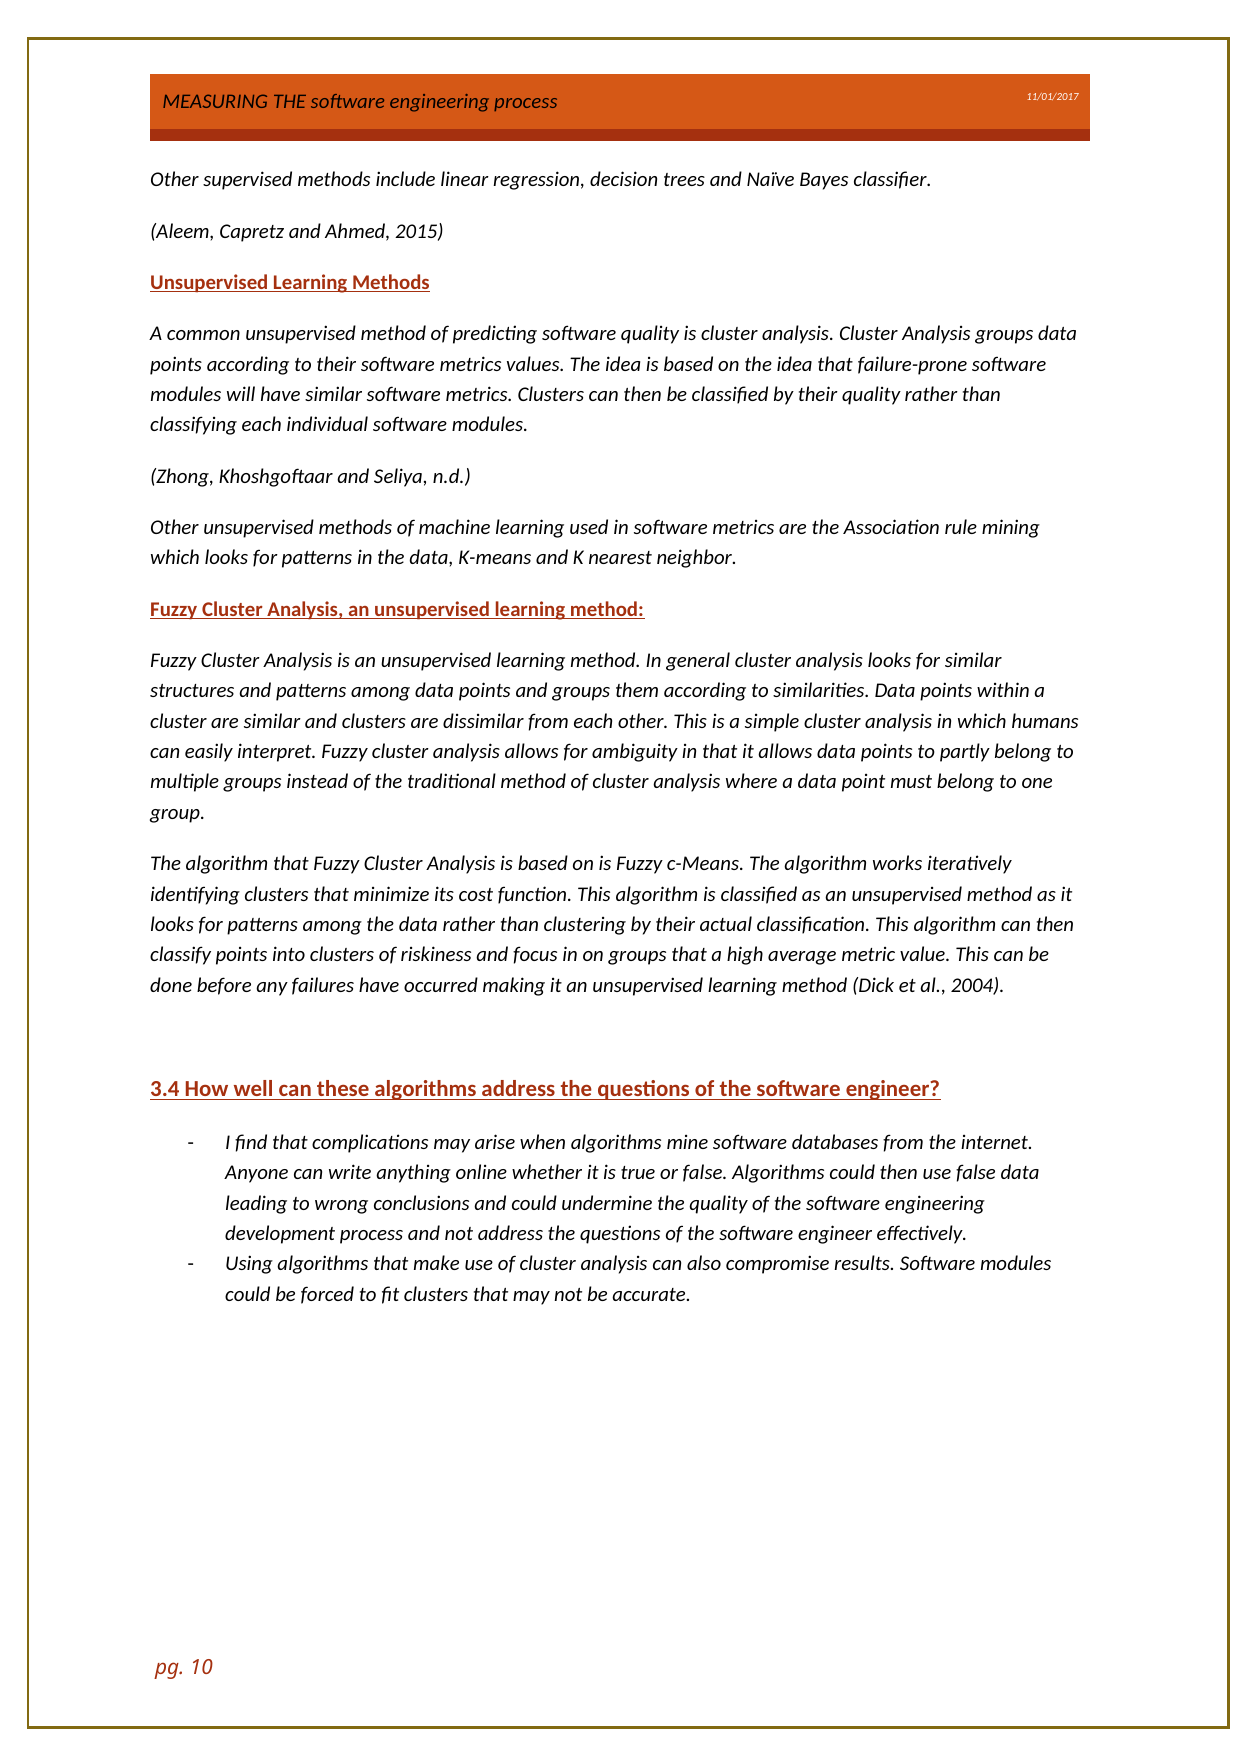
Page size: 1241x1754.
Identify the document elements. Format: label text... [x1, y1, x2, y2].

text Other supervised methods include linear regression, decision trees and Naïve Bayes classifier. [150, 167, 1090, 192]
text 3.4 How well can these algorithms address the questions of the software engineer? [150, 1074, 1090, 1102]
text Fuzzy Cluster Analysis is an unsupervised learning method. In general cluster analysis looks for similar structures and patterns among data points and groups them according to similarities. Data points within a cluster are similar and clusters are dissimilar from each other. This is a simple cluster analysis in which humans can easily interpret. Fuzzy cluster analysis allows for ambiguity in that it allows data points to partly belong to multiple groups instead of the traditional method of cluster analysis where a data point must belong to one group. [150, 647, 1090, 824]
text Fuzzy Cluster Analysis, an unsupervised learning method: [150, 596, 1090, 621]
text Unsupervised Learning Methods [150, 269, 1090, 294]
text (Aleem, Capretz and Ahmed, 2015) [150, 218, 1090, 243]
text (Zhong, Khoshgoftaar and Seliya, n.d.) [150, 463, 1090, 488]
list Using algorithms that make use of cluster analysis can also compromise results. Software modules could be forced to fit clusters that may not be accurate. [187, 1251, 1090, 1306]
text Other unsupervised methods of machine learning used in software metrics are the Association rule mining which looks for patterns in the data, K-means and K nearest neighbor. [150, 514, 1090, 570]
text The algorithm that Fuzzy Cluster Analysis is based on is Fuzzy c-Means. The algorithm works iteratively identifying clusters that minimize its cost function. This algorithm is classified as an unsupervised method as it looks for patterns among the data rather than clustering by their actual classification. This algorithm can then classify points into clusters of riskiness and focus in on groups that a high average metric value. This can be done before any failures have occurred making it an unsupervised learning method (Dick et al., 2004). [150, 850, 1090, 997]
list I find that complications may arise when algorithms mine software databases from the internet. Anyone can write anything online whether it is true or false. Algorithms could then use false data leading to wrong conclusions and could undermine the quality of the software engineering development process and not address the questions of the software engineer effectively. [187, 1129, 1090, 1246]
text A common unsupervised method of predicting software quality is cluster analysis. Cluster Analysis groups data points according to their software metrics values. The idea is based on the idea that failure-prone software modules will have similar software metrics. Clusters can then be classified by their quality rather than classifying each individual software modules. [150, 320, 1090, 437]
